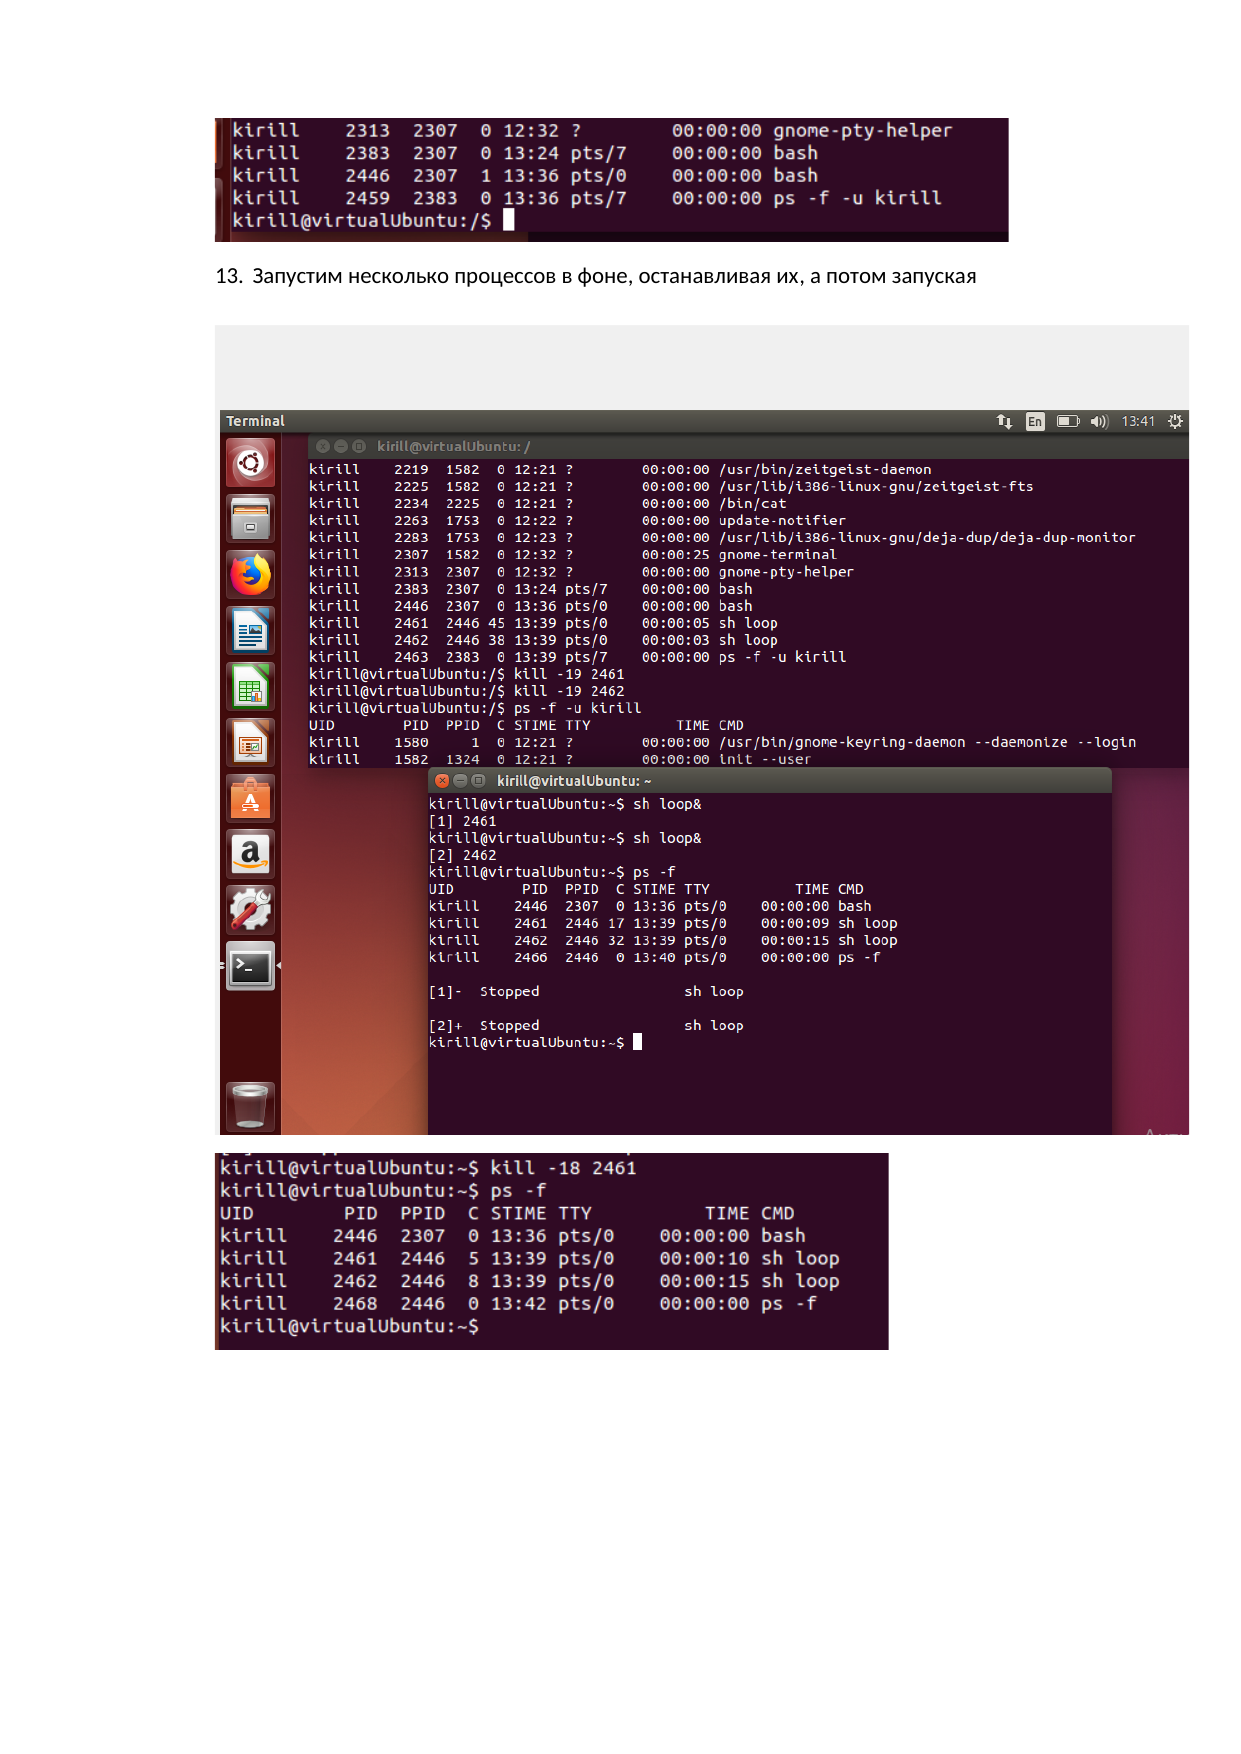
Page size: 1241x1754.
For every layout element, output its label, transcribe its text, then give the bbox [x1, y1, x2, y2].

picture [214, 1153, 889, 1350]
picture [214, 118, 1009, 242]
list Запустим несколько процессов в фоне, останавливая их, а потом запуская [215, 261, 1152, 289]
picture [214, 307, 1190, 1135]
